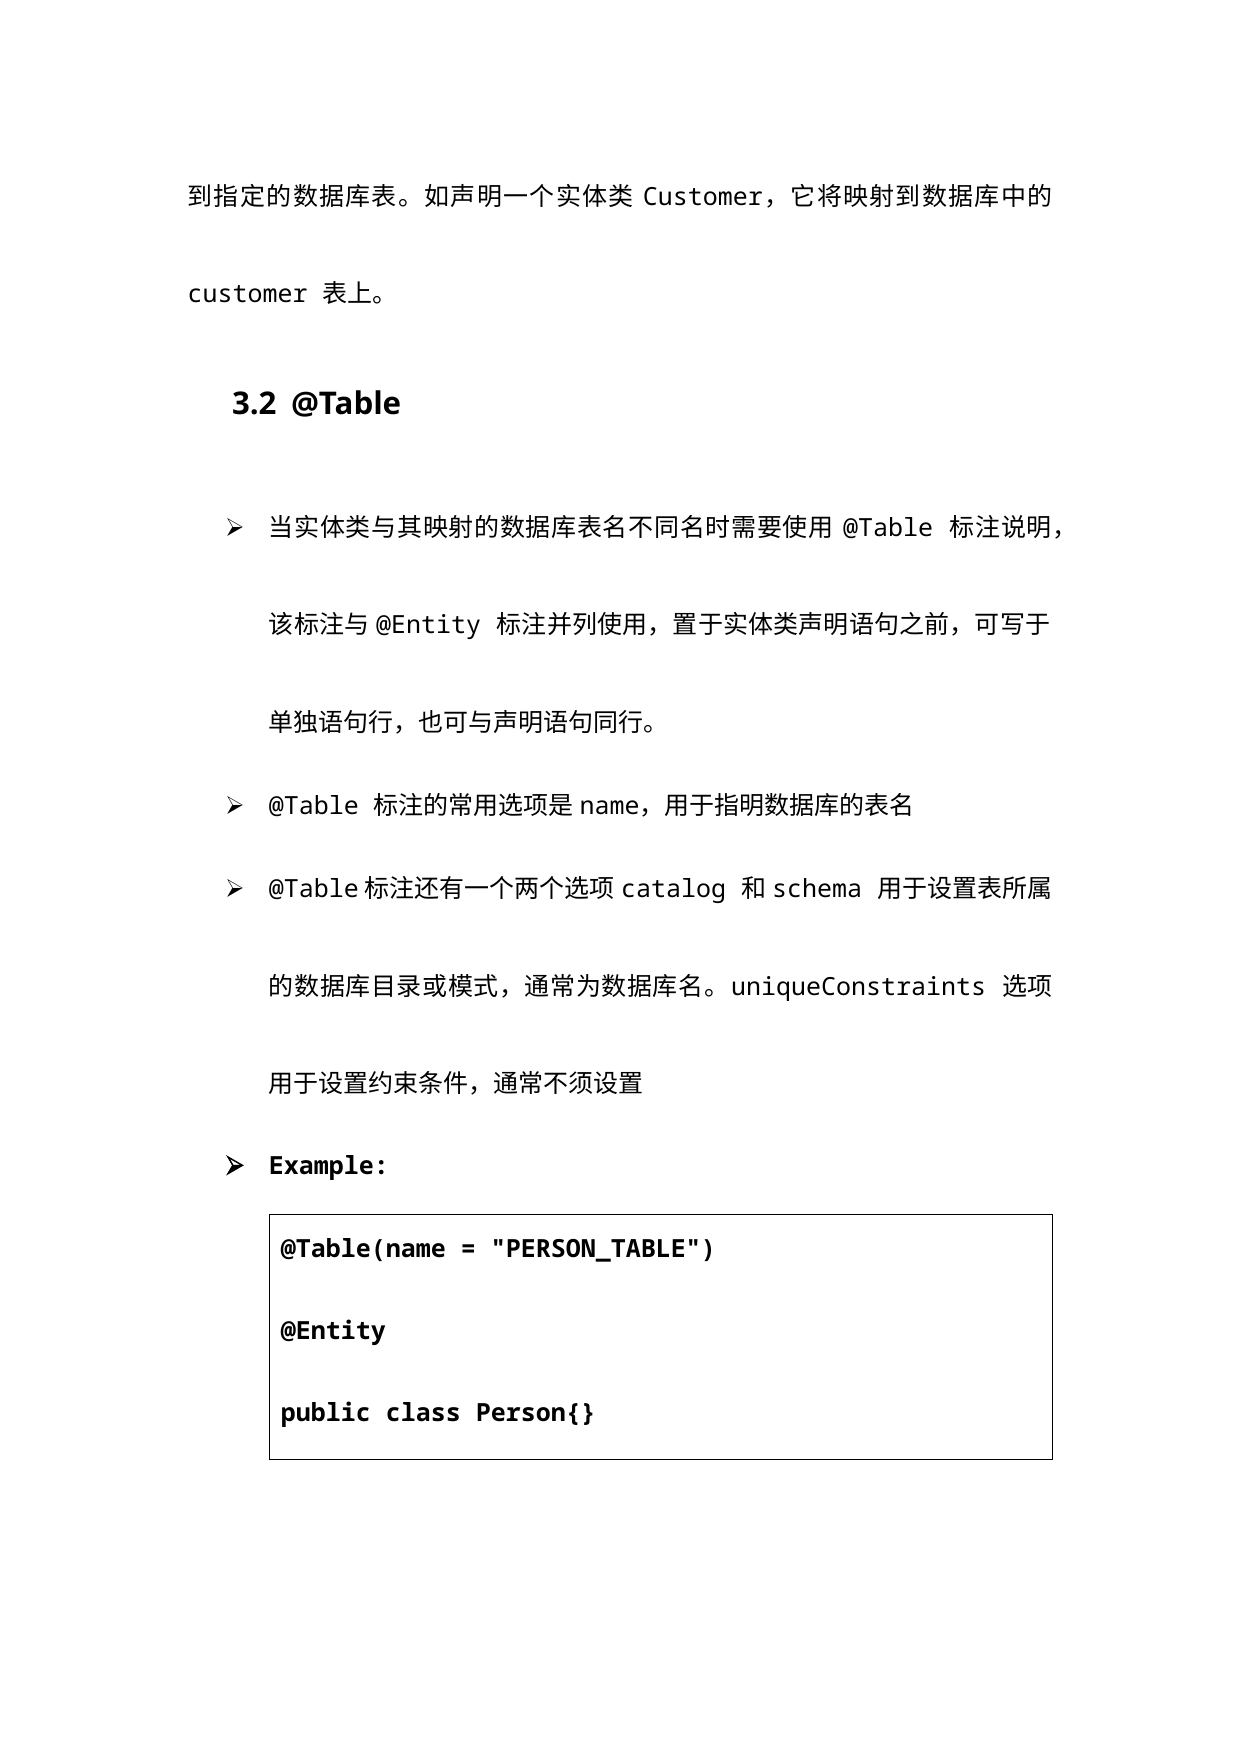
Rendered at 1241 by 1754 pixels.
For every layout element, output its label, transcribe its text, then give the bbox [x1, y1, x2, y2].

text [187, 162, 1053, 324]
list 当实体类与其映射的数据库表名不同名时需要使用 @Table 标注说明，该标注与 @Entity 标注并列使用，置于实体类声明语句之前，可写于单独语句行，也可与声明语句同行。 [225, 493, 1053, 753]
table_header @Table(name = "PERSON_TABLE") @Entity public class Person{} [270, 1215, 1052, 1458]
subtitle @Table [232, 370, 1053, 435]
list Example: [225, 1132, 1053, 1197]
list @Table标注还有一个两个选项 catalog 和 schema 用于设置表所属的数据库目录或模式，通常为数据库名。uniqueConstraints 选项用于设置约束条件，通常不须设置 [225, 854, 1053, 1114]
list @Table 标注的常用选项是 name，用于指明数据库的表名 [225, 771, 1053, 836]
